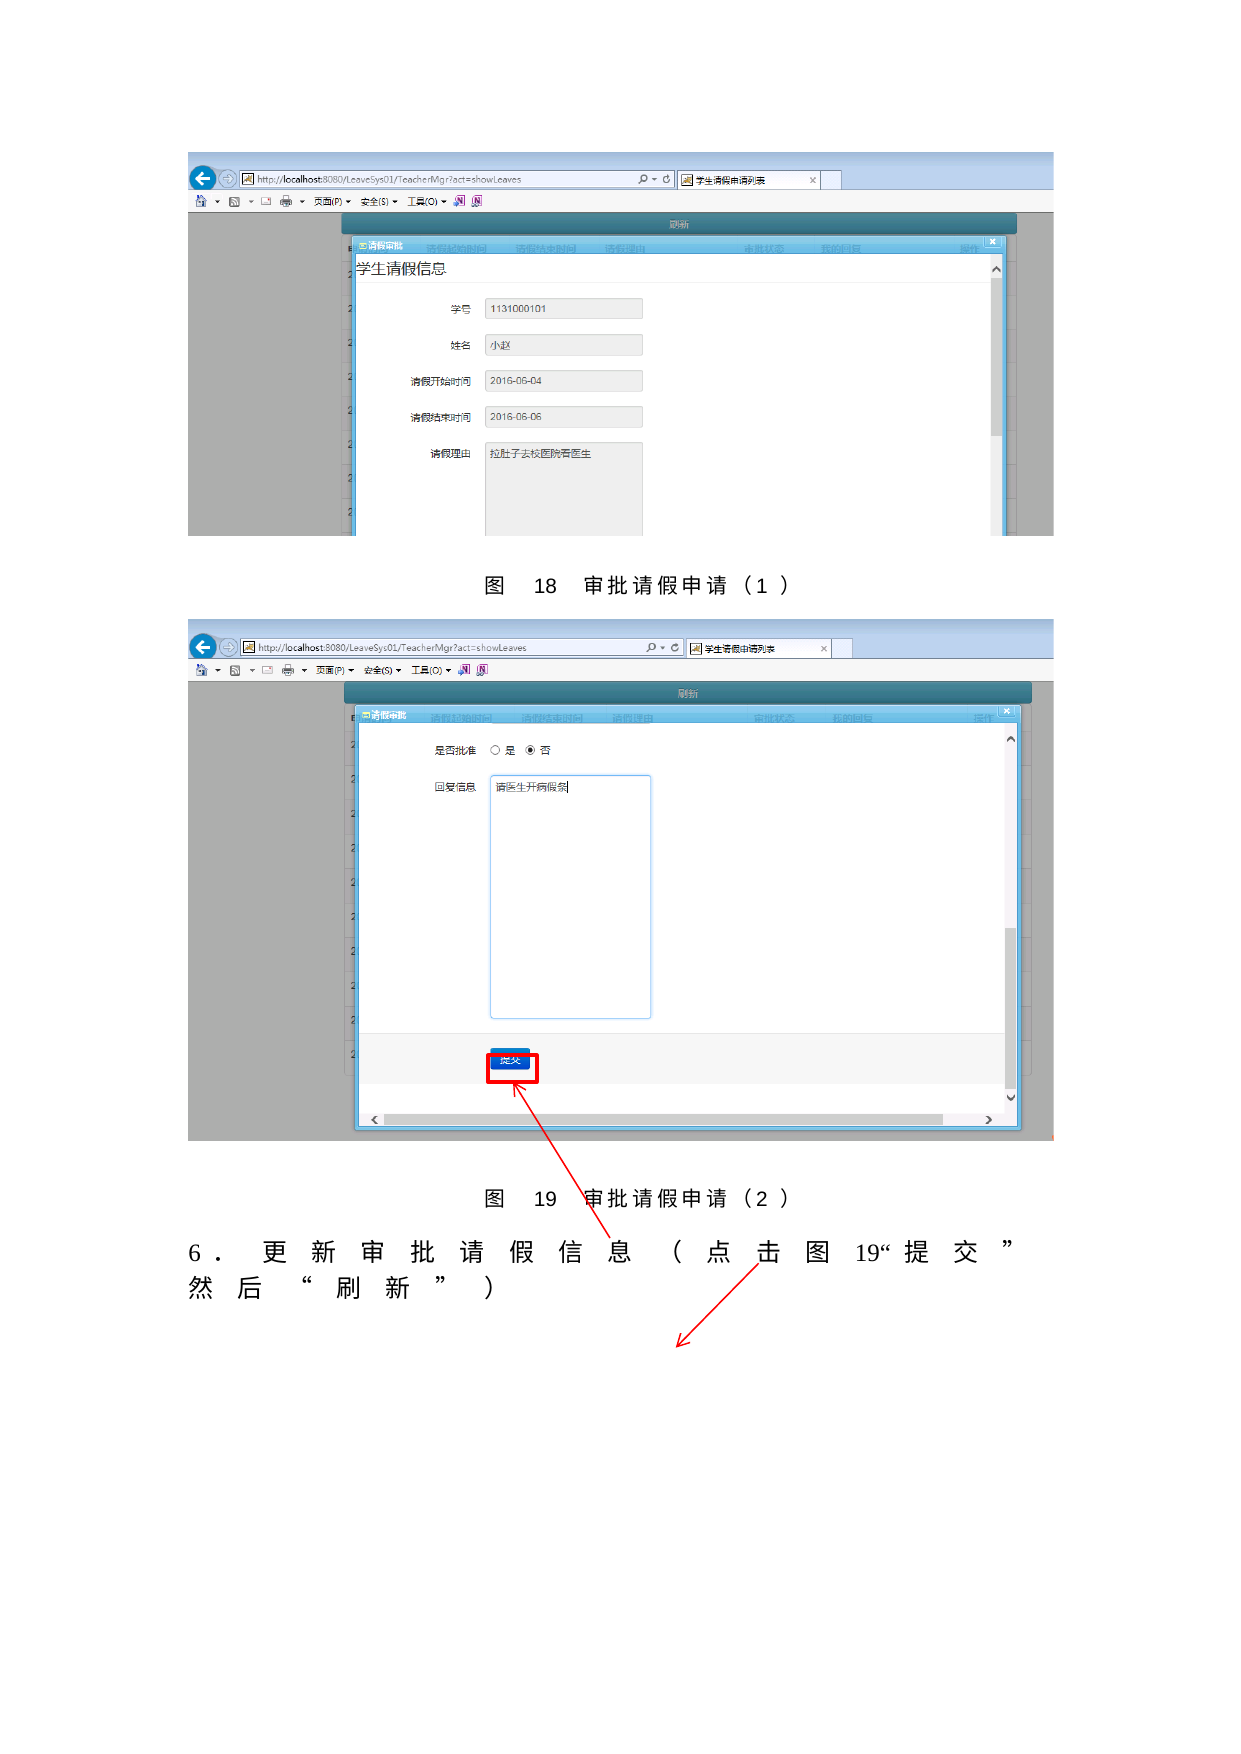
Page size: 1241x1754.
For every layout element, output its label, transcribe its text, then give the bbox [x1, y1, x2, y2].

picture [188, 619, 1054, 1141]
text 图 19 审批请假申请（2） [575, 1179, 1052, 1215]
text 图 19 审批请假申请（2） [188, 1179, 594, 1215]
picture [188, 152, 1054, 536]
picture [490, 1057, 535, 1080]
text 图 18 审批请假申请（1） [188, 567, 1052, 603]
text 6．更新审批请假信息（点击图19“提交”然后“刷新”） [188, 1232, 1052, 1304]
